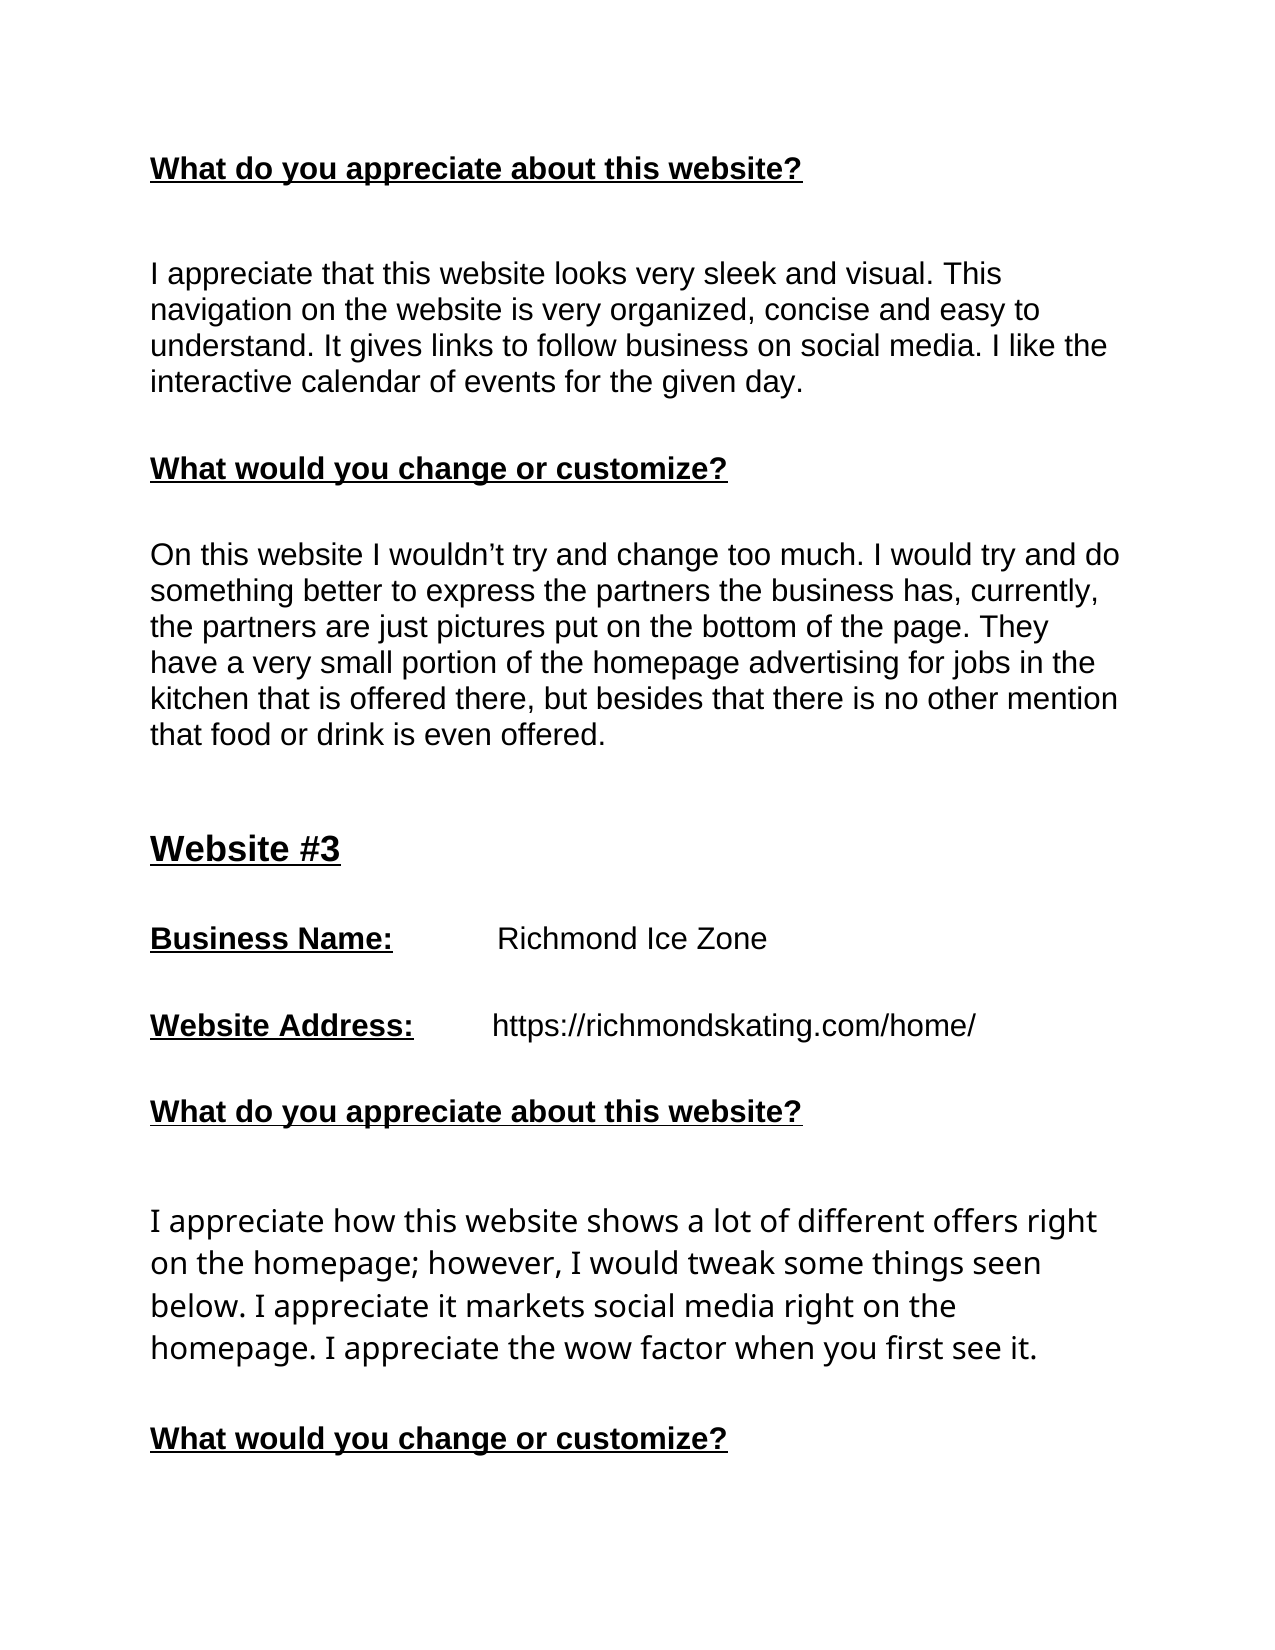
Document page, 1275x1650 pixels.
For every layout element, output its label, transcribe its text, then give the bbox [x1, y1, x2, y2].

text Business Name: Richmond Ice Zone [150, 920, 1125, 990]
text I appreciate how this website shows a lot of different offers right on the homepage; however, I would tweak some things seen below. I appreciate it markets social media right on the homepage. I appreciate the wow factor when you first see it. [150, 1198, 1125, 1403]
text Website #3 [150, 827, 1125, 903]
text Website Address: https://richmondskating.com/home/ [150, 1007, 1125, 1077]
text What would you change or customize? [150, 1420, 1125, 1456]
text On this website I wouldn’t try and change too much. I would try and do something better to express the partners the business has, currently, the partners are just pictures put on the bottom of the page. They have a very small portion of the homepage advertising for jobs in the kitchen that is offered there, but besides that there is no other mention that food or drink is even offered. [150, 536, 1125, 752]
text What would you change or customize? [150, 450, 1125, 520]
text What do you appreciate about this website? [150, 150, 1125, 186]
text I appreciate that this website looks very sleek and visual. This navigation on the website is very organized, concise and easy to understand. It gives links to follow business on social media. I like the interactive calendar of events for the given day. [150, 255, 1125, 433]
text What do you appreciate about this website? [150, 1093, 1125, 1129]
